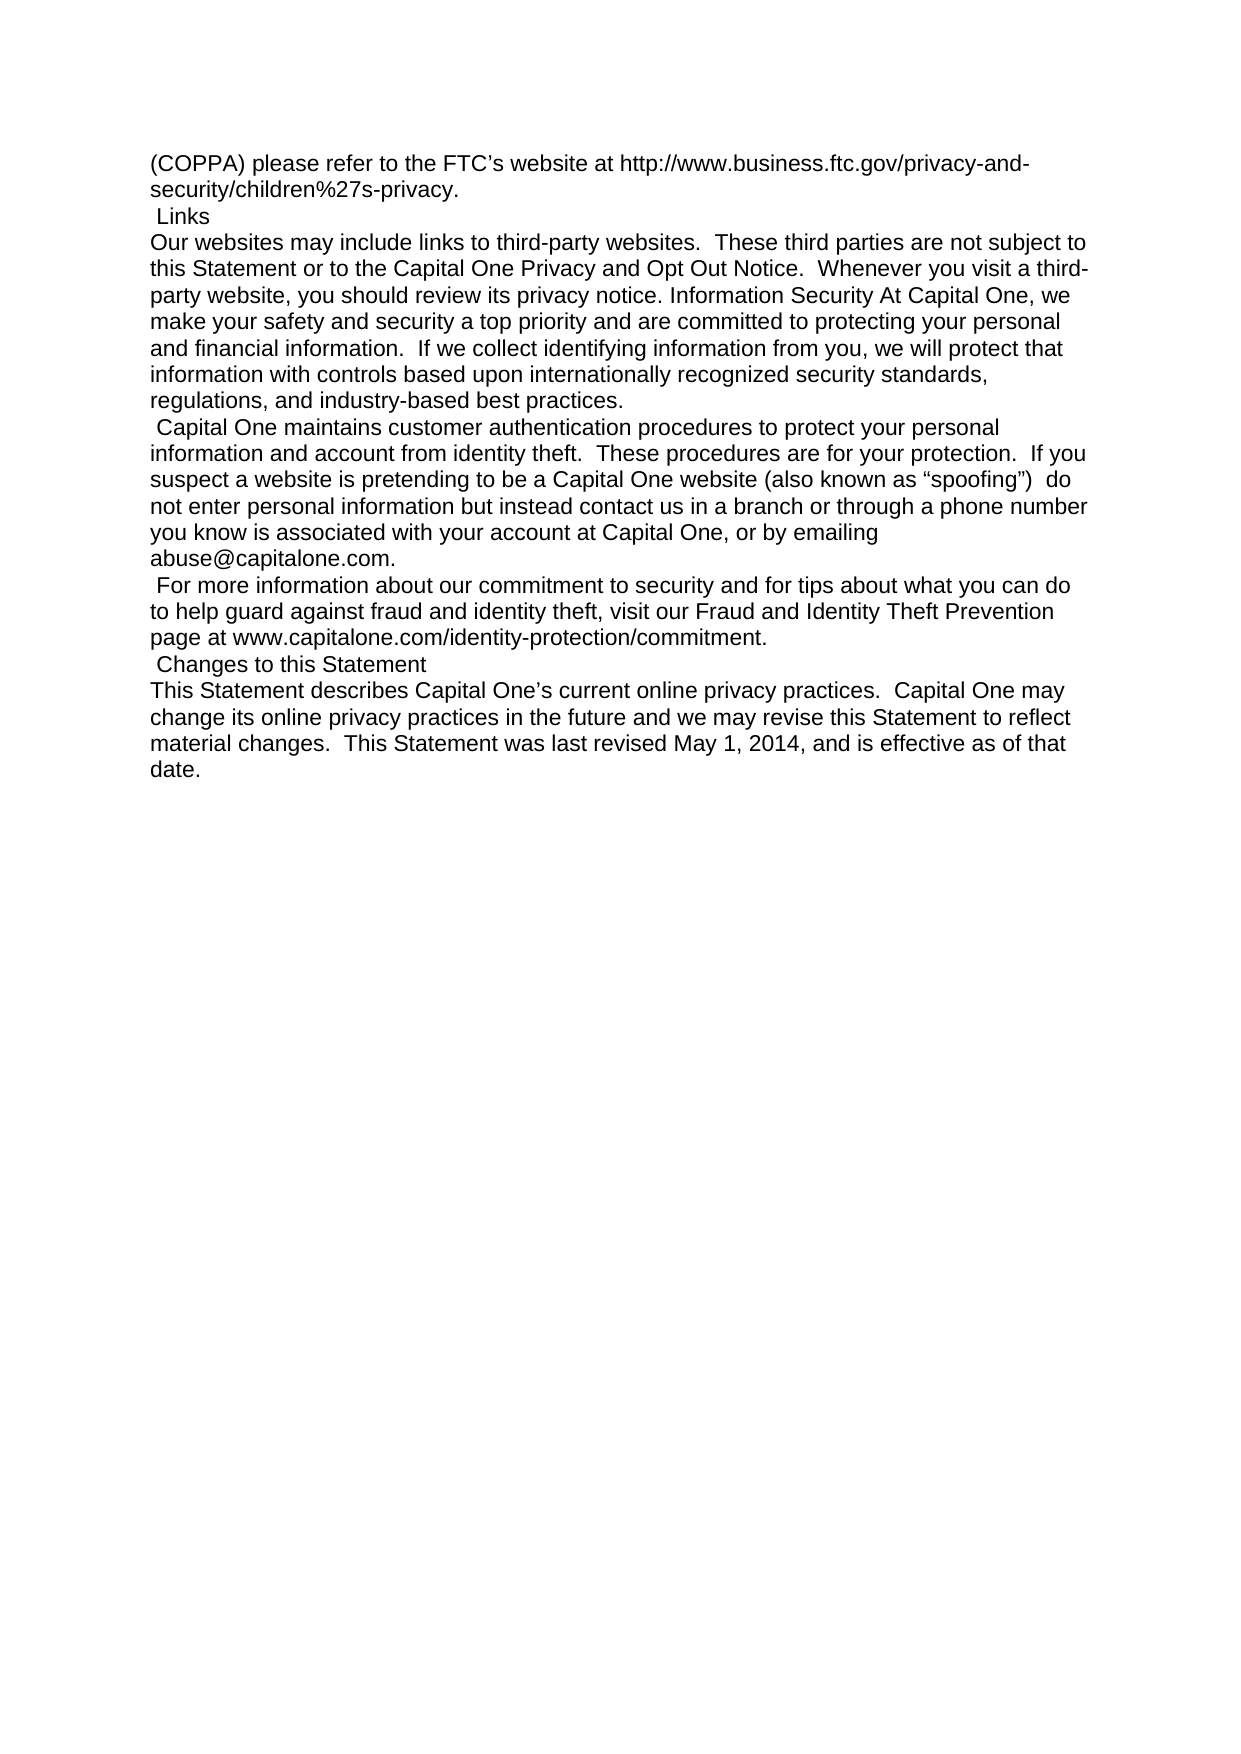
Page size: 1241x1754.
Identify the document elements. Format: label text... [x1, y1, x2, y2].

text Capital One maintains customer authentication procedures to protect your personal information and account from identity theft. These procedures are for your protection. If you suspect a website is pretending to be a Capital One website (also known as “spoofing”) do not enter personal information but instead contact us in a branch or through a phone number you know is associated with your account at Capital One, or by emailing abuse@capitalone.com. [150, 413, 1090, 572]
text For more information about our commitment to security and for tips about what you can do to help guard against fraud and identity theft, visit our Fraud and Identity Theft Prevention page at www.capitalone.com/identity-protection/commitment. [150, 572, 1090, 651]
text This Statement describes Capital One’s current online privacy practices. Capital One may change its online privacy practices in the future and we may revise this Statement to reflect material changes. This Statement was last revised May 1, 2014, and is effective as of that date. [150, 677, 1090, 782]
text Links [150, 203, 1090, 229]
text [150, 150, 1090, 203]
text Changes to this Statement [150, 651, 1090, 677]
text Our websites may include links to third-party websites. These third parties are not subject to this Statement or to the Capital One Privacy and Opt Out Notice. Whenever you visit a third-party website, you should review its privacy notice. Information Security At Capital One, we make your safety and security a top priority and are committed to protecting your personal and financial information. If we collect identifying information from you, we will protect that information with controls based upon internationally recognized security standards, regulations, and industry-based best practices. [150, 229, 1090, 413]
